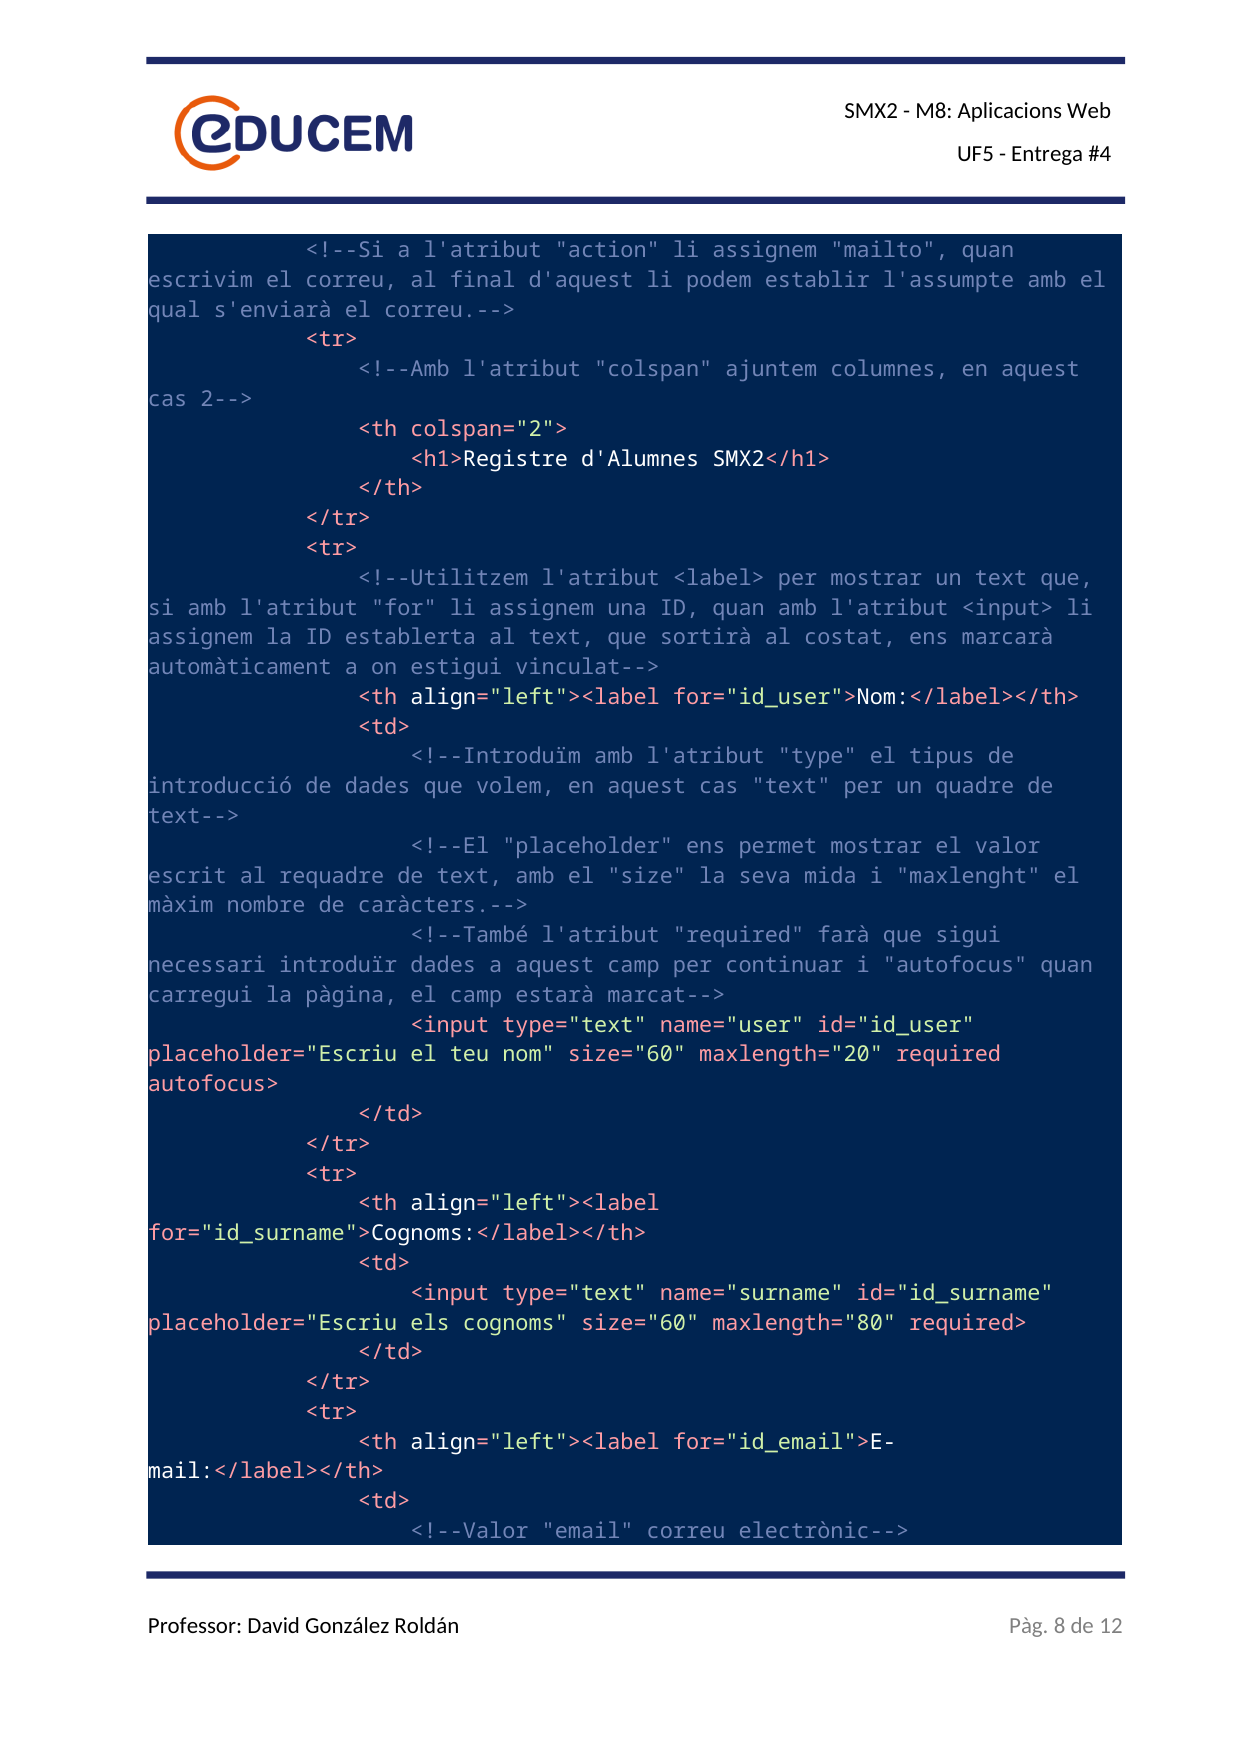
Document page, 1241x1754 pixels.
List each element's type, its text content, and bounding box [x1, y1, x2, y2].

text <!--També l'atribut "required" farà que sigui necessari introduïr dades a aquest camp per continuar i "autofocus" quan carregui la pàgina, el camp estarà marcat--> [148, 919, 1122, 1009]
text <!--Introduïm amb l'atribut "type" el tipus de introducció de dades que volem, en aquest cas "text" per un quadre de text--> [148, 741, 1122, 830]
picture [163, 84, 424, 179]
text <h1>Registre d'Alumnes SMX2</h1> [148, 443, 1122, 472]
text <th align="left"><label for="id_email">E-mail:</label></th> [148, 1426, 1122, 1485]
text <tr> [148, 1158, 1122, 1187]
text <td> [148, 1247, 1122, 1277]
text <tr> [148, 323, 1122, 353]
text <th align="left"><label for="id_user">Nom:</label></th> [148, 681, 1122, 711]
text <!--Utilitzem l'atribut <label> per mostrar un text que, si amb l'atribut "for" li assignem una ID, quan amb l'atribut <input> li assignem la ID establerta al text, que sortirà al costat, ens marcarà automàticament a on estigui vinculat--> [148, 562, 1122, 681]
text </tr> [148, 1366, 1122, 1396]
text <!--Si a l'atribut "action" li assignem "mailto", quan escrivim el correu, al final d'aquest li podem establir l'assumpte amb el qual s'enviarà el correu.--> [148, 234, 1122, 323]
text </tr> [148, 1128, 1122, 1158]
text </td> [148, 1098, 1122, 1128]
text <!--Amb l'atribut "colspan" ajuntem columnes, en aquest cas 2--> [148, 353, 1122, 413]
text <input type="text" name="surname" id="id_surname" placeholder="Escriu els cognoms" size="60" maxlength="80" required> [148, 1277, 1122, 1336]
text <!--El "placeholder" ens permet mostrar el valor escrit al requadre de text, amb el "size" la seva mida i "maxlenght" el màxim nombre de caràcters.--> [148, 830, 1122, 919]
text <tr> [148, 532, 1122, 562]
text </tr> [148, 502, 1122, 532]
text <th colspan="2"> [148, 413, 1122, 443]
text <td> [148, 711, 1122, 741]
text <th align="left"><label for="id_surname">Cognoms:</label></th> [148, 1187, 1122, 1247]
text <td> [148, 1485, 1122, 1515]
text <input type="text" name="user" id="id_user" placeholder="Escriu el teu nom" size="60" maxlength="20" required autofocus> [148, 1009, 1122, 1098]
text <tr> [148, 1396, 1122, 1426]
text <!--Valor "email" correu electrònic--> [148, 1515, 1122, 1545]
text </td> [148, 1336, 1122, 1366]
text </th> [148, 472, 1122, 502]
